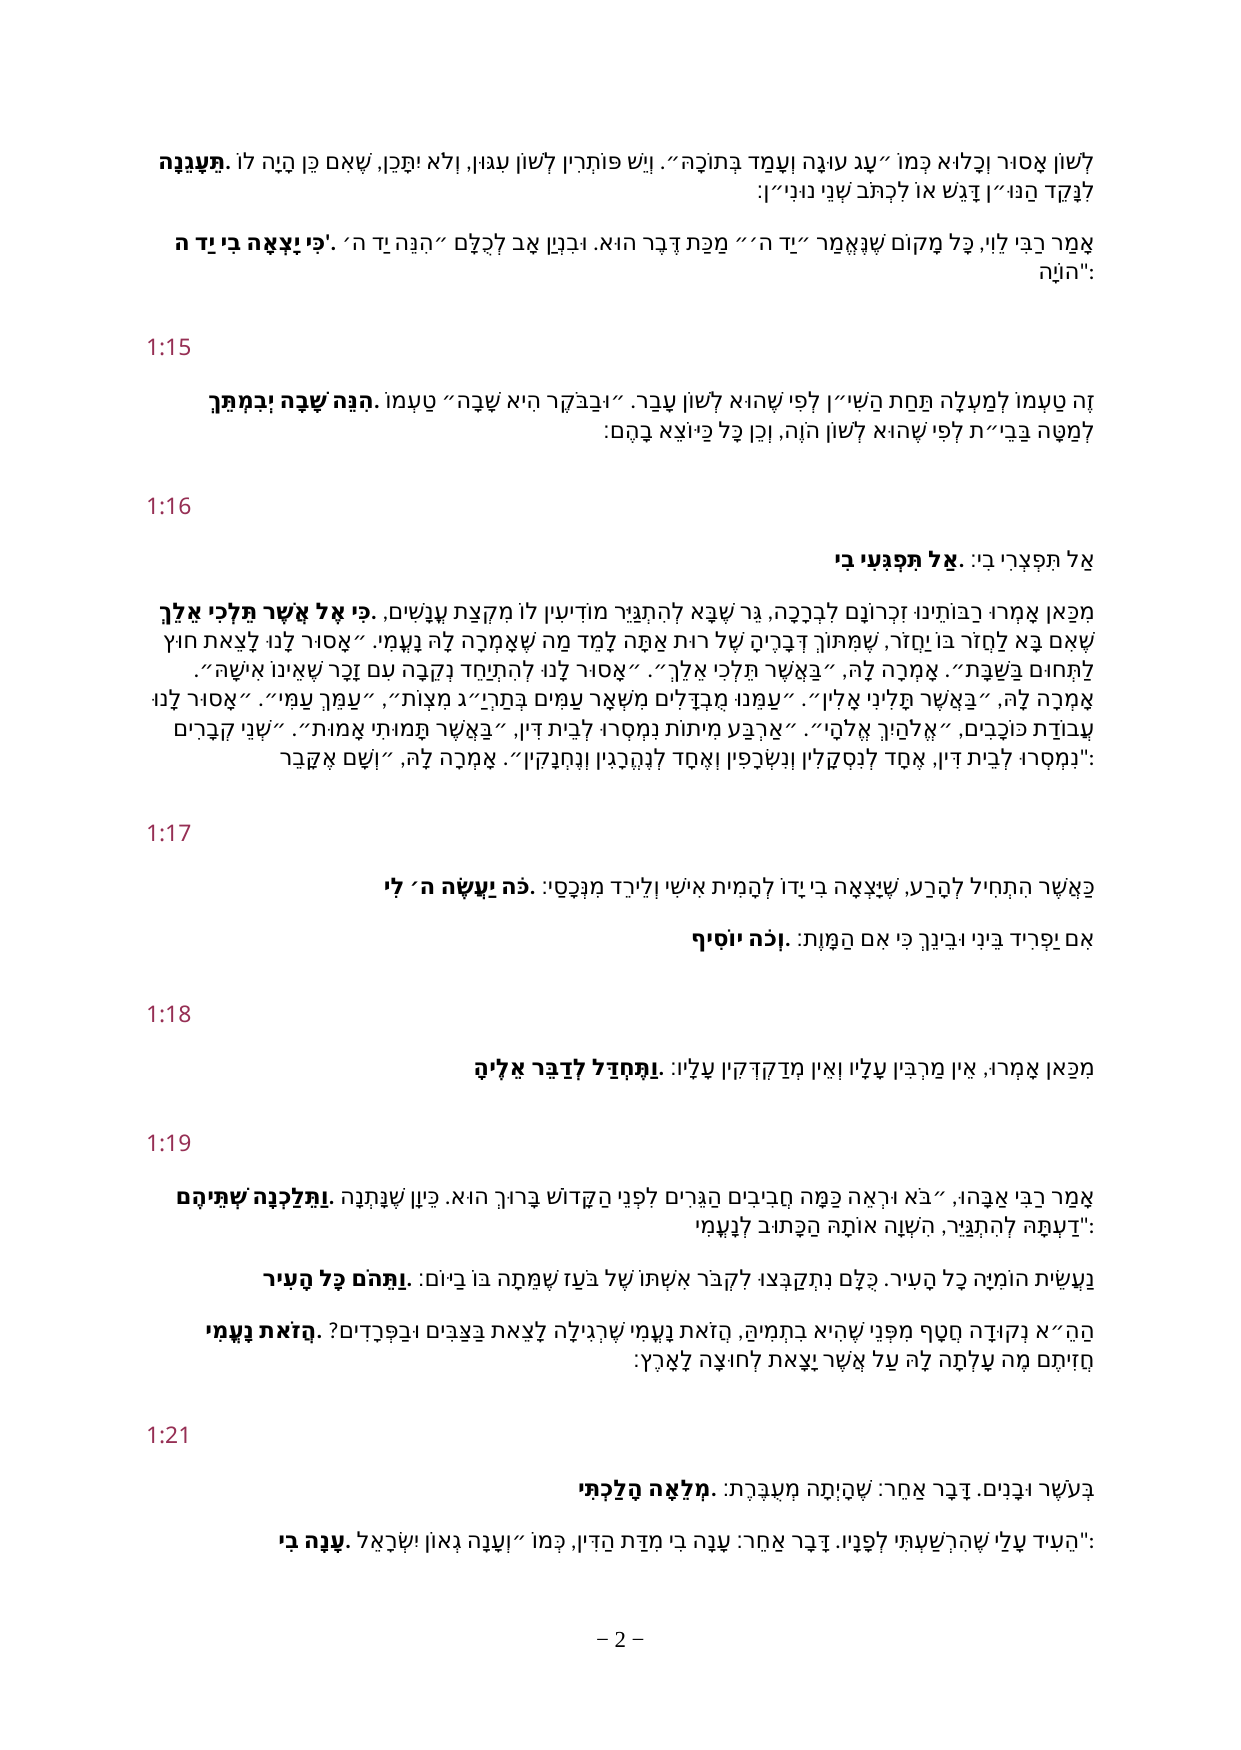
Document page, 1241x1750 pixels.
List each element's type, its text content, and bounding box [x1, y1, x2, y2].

text 1:19 [146, 1127, 1094, 1158]
text 1:16 [146, 489, 1094, 521]
text ‎‏הִנֵּה שָׁבָה יְבִמְתֵּךְ‏‎. ‎‏זֶה טַעְמוֹ לְמַעְלָה תַּחַת הַשִּׁי״ן לְפִי שֶׁהוּא לְשׁוֹן עָבַר. ״וּבַבֹּקֶר הִיא שָׁבָה״ טַעְמוֹ לְמַטָּה בַּבֵי״ת לְפִי שֶׁהוּא לְשׁוֹן הֹוֶה, וְכֵן כָּל כַּיּוֹצֵא בָהֶם׃‏‎ [146, 385, 1094, 444]
text ‎‏עָנָה בִי‏‎. ‎‏הֵעִיד עָלַי שֶׁהִרְשַׁעְתִּי לְפָנָיו. דָּבָר אַחֵר׃ עָנָה בִי מִדַּת הַדִּין, כְּמוֹ ״וְעָנָה גְאוֹן יִשְׂרָאֵל‏‎": [146, 1525, 1094, 1554]
text 1:18 [146, 998, 1094, 1029]
text ‎‏מְלֵאָה הָלַכְתִּי‏‎. ‎‏בְּעֹשֶׁר וּבָנִים. דָּבָר אַחֵר׃ שֶׁהָיְתָה מְעֻבֶּרֶת׃‏‎ [146, 1473, 1094, 1502]
text ‎‏כִּי אֶל אֲשֶׁר תֵּלְכִי אֵלֵךְ‏‎. ‎‏מִכַּאן אָמְרוּ רַבּוֹתֵינוּ זִכְרוֹנָם לִבְרָכָה, גֵּר שֶׁבָּא לְהִתְגַּיֵּר מוֹדִיעִין לוֹ מִקְצַת עֳנָשִׁים, שֶׁאִם בָּא לַחֲזֹר בּוֹ יַחֲזֹר, שֶׁמִּתּוֹךְ דְּבָרֶיהָ שֶׁל רוּת אַתָּה לָמֵד מַה שֶּׁאָמְרָה לָהּ נָעֳמִי. ״אָסוּר לָנוּ לָצֵאת חוּץ לַתְּחוּם בַּשַּׁבָּת״. אָמְרָה לָהּ, ״בַּאֲשֶׁר תֵּלְכִי אֵלֵךְ״. ״אָסוּר לָנוּ לְהִתְיַחֵד נְקֵבָה עִם זָכָר שֶׁאֵינוֹ אִישָׁהּ״. אָמְרָה לָהּ, ״בַּאֲשֶׁר תָּלִינִי אָלִין״. ״עַמֵּנוּ מֻבְדָּלִים מִשְּׁאָר עַמִּים בְּתַרְיַ״ג מִצְוֹת״, ״עַמֵּךְ עַמִּי״. ״אָסוּר לָנוּ עֲבוֹדַת כּוֹכָבִים, ״אֱלֹהַיִךְ אֱלֹהָי״. ״אַרְבַּע מִיתוֹת נִמְסְרוּ לְבֵית דִּין, ״בַּאֲשֶׁר תָּמוּתִי אָמוּת״. ״שְׁנֵי קְבָרִים נִמְסְרוּ לְבֵית דִּין, אֶחָד לְנִסְקָלִין וְנִשְׂרָפִין וְאֶחָד לְנֶהֱרָגִין וְנֶחְנָקִין״. אָמְרָה לָהּ, ״וְשָׁם אֶקָּבֵר‏‎": [146, 596, 1094, 771]
text 1:21 [146, 1419, 1094, 1450]
text 1:15 [146, 331, 1094, 362]
text ‎‏תֵּעָגֵנָה‏‎. ‎‏לְשׁוֹן אָסוּר וְכָלוּא כְּמוֹ ״עָג עוּגָה וְעָמַד בְּתוֹכָהּ״. וְיֵשׁ פּוֹתְרִין לְשׁוֹן עִגּוּן, וְלֹא יִתָּכֵן, שֶׁאִם כֵּן הָיָה לוֹ לִנָּקֵד הַנּוּ״ן דָּגֵשׁ אוֹ לִכְתֹּב שְׁנֵי נוּנִי״ן׃‏‎ [146, 146, 1094, 204]
text ‎‏כֹּה יַעֲשֶׂה ה׳ לִי‏‎. ‎‏כַּאֲשֶׁר הִתְחִיל לְהָרַע, שֶׁיָּצְאָה בִי יָדוֹ לְהָמִית אִישִׁי וְלֵירֵד מִנְּכָסַי׃‏‎ [146, 871, 1094, 900]
text ‎‏כִּי יָצְאָה בִי יַד ה‏‎'. ‎‏אָמַר רַבִּי לֵוִי, כָּל מָקוֹם שֶׁנֶּאֱמַר ״יַד ה׳״ מַכַּת דֶּבֶר הוּא. וּבִנְיַן אָב לְכֻלָּם ״הִנֵּה יַד ה׳ הוֹיָה‏‎": [146, 227, 1094, 285]
text ‎‏אַל תִּפְגִּעִי בִי‏‎. ‎‏אַל תִּפְצְרִי בִי׃‏‎ [146, 544, 1094, 573]
text ‎‏וְכֹה יוֹסִיף‏‎. ‎‏אִם יַפְרִיד בֵּינִי וּבֵינֵךְ כִּי אִם הַמָּוֶת׃‏‎ [146, 923, 1094, 952]
text ‎‏וַתֵּהֹם כָּל הָעִיר‏‎. ‎‏נַעֲשֵׂית הוֹמִיָּה כָל הָעִיר. כֻּלָּם נִתְקַבְּצוּ לִקְבֹּר אִשְׁתּוֹ שֶׁל בֹּעַז שֶׁמֵּתָה בּוֹ בַיּוֹם׃‏‎ [146, 1262, 1094, 1292]
text 1:17 [146, 817, 1094, 848]
text ‎‏וַתֵּלַכְנָה שְׁתֵּיהֶם‏‎. ‎‏אָמַר רַבִּי אַבָּהוּ, ״בֹּא וּרְאֵה כַּמָּה חֲבִיבִים הַגֵּרִים לִפְנֵי הַקָּדוֹשׁ בָּרוּךְ הוּא. כֵּיוָן שֶׁנָּתְנָה דַעְתָּהּ לְהִתְגַּיֵּר, הִשְׁוָה אוֹתָהּ הַכָּתוּב לְנָעֳמִי‏‎": [146, 1181, 1094, 1239]
text ‎‏הֲזֹאת נָעֳמִי‏‎. ‎‏הַהֵ״א נְקוּדָה חֲטָף מִפְּנֵי שֶׁהִיא בִתְמִיהַּ, הֲזֹאת נָעֳמִי שֶׁרְגִילָה לָצֵאת בַּצַּבִּים וּבַפְּרָדִים? חֲזִיתֶם מֶה עָלְתָה לָהּ עַל אֲשֶׁר יָצָאת לְחוּצָה לָאָרֶץ׃‏‎ [146, 1314, 1094, 1373]
text ‎‏וַתֶּחְדַּל לְדַבֵּר אֵלֶיהָ‏‎. ‎‏מִכַּאן אָמְרוּ, אֵין מַרְבִּין עָלָיו וְאֵין מְדַקְדְּקִין עָלָיו׃‏‎ [146, 1052, 1094, 1081]
